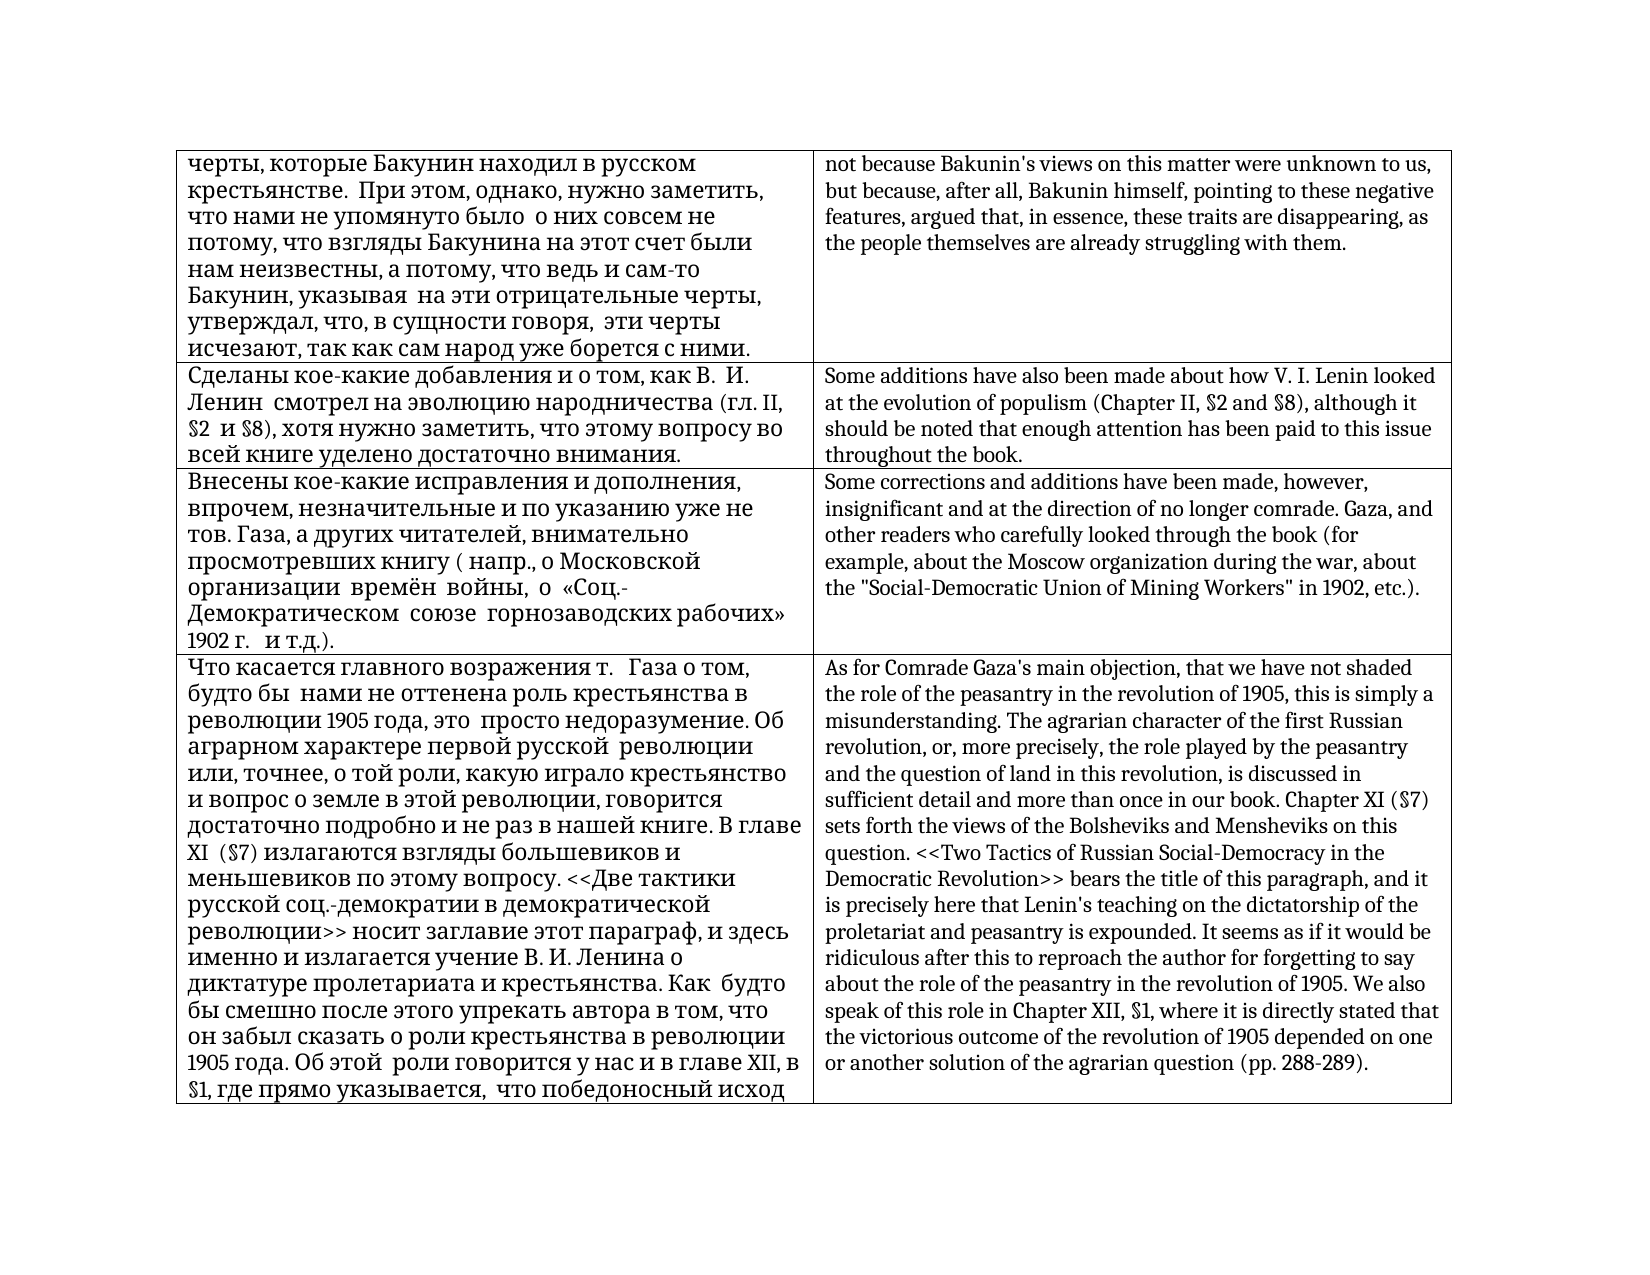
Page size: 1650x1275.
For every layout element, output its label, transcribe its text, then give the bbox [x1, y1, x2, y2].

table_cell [814, 655, 1451, 1103]
table_cell Внесены кое-какие исправления и дополнения, впрочем, незначительные и по указанию уже не тов. Газа, а других читателей, внимательно просмотревших книгу ( напр., о Московской организации времён войны, о «Соц.-Демократическом союзе горнозаводских рабочих» 1902 г. и т.д.). [177, 469, 813, 654]
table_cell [177, 655, 813, 1103]
table_cell Сделаны кое-какие добавления и о том, как В. И. Ленин смотрел на эволюцию народничества (гл. II, §2 и §8), хотя нужно заметить, что этому вопросу во всей книге уделено достаточ­но внимания. [177, 363, 813, 468]
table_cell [814, 151, 1451, 362]
table_cell Some additions have also been made about how V. I. Lenin looked at the evolution of populism (Chapter II, §2 and §8), although it should be noted that enough attention has been paid to this issue throughout the book. [814, 363, 1451, 468]
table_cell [177, 151, 813, 362]
table_cell Some corrections and additions have been made, however, insignificant and at the direction of no longer comrade. Gaza, and other readers who carefully looked through the book (for example, about the Moscow organization during the war, about the "Social-Democratic Union of Mining Workers" in 1902, etc.). [814, 469, 1451, 654]
